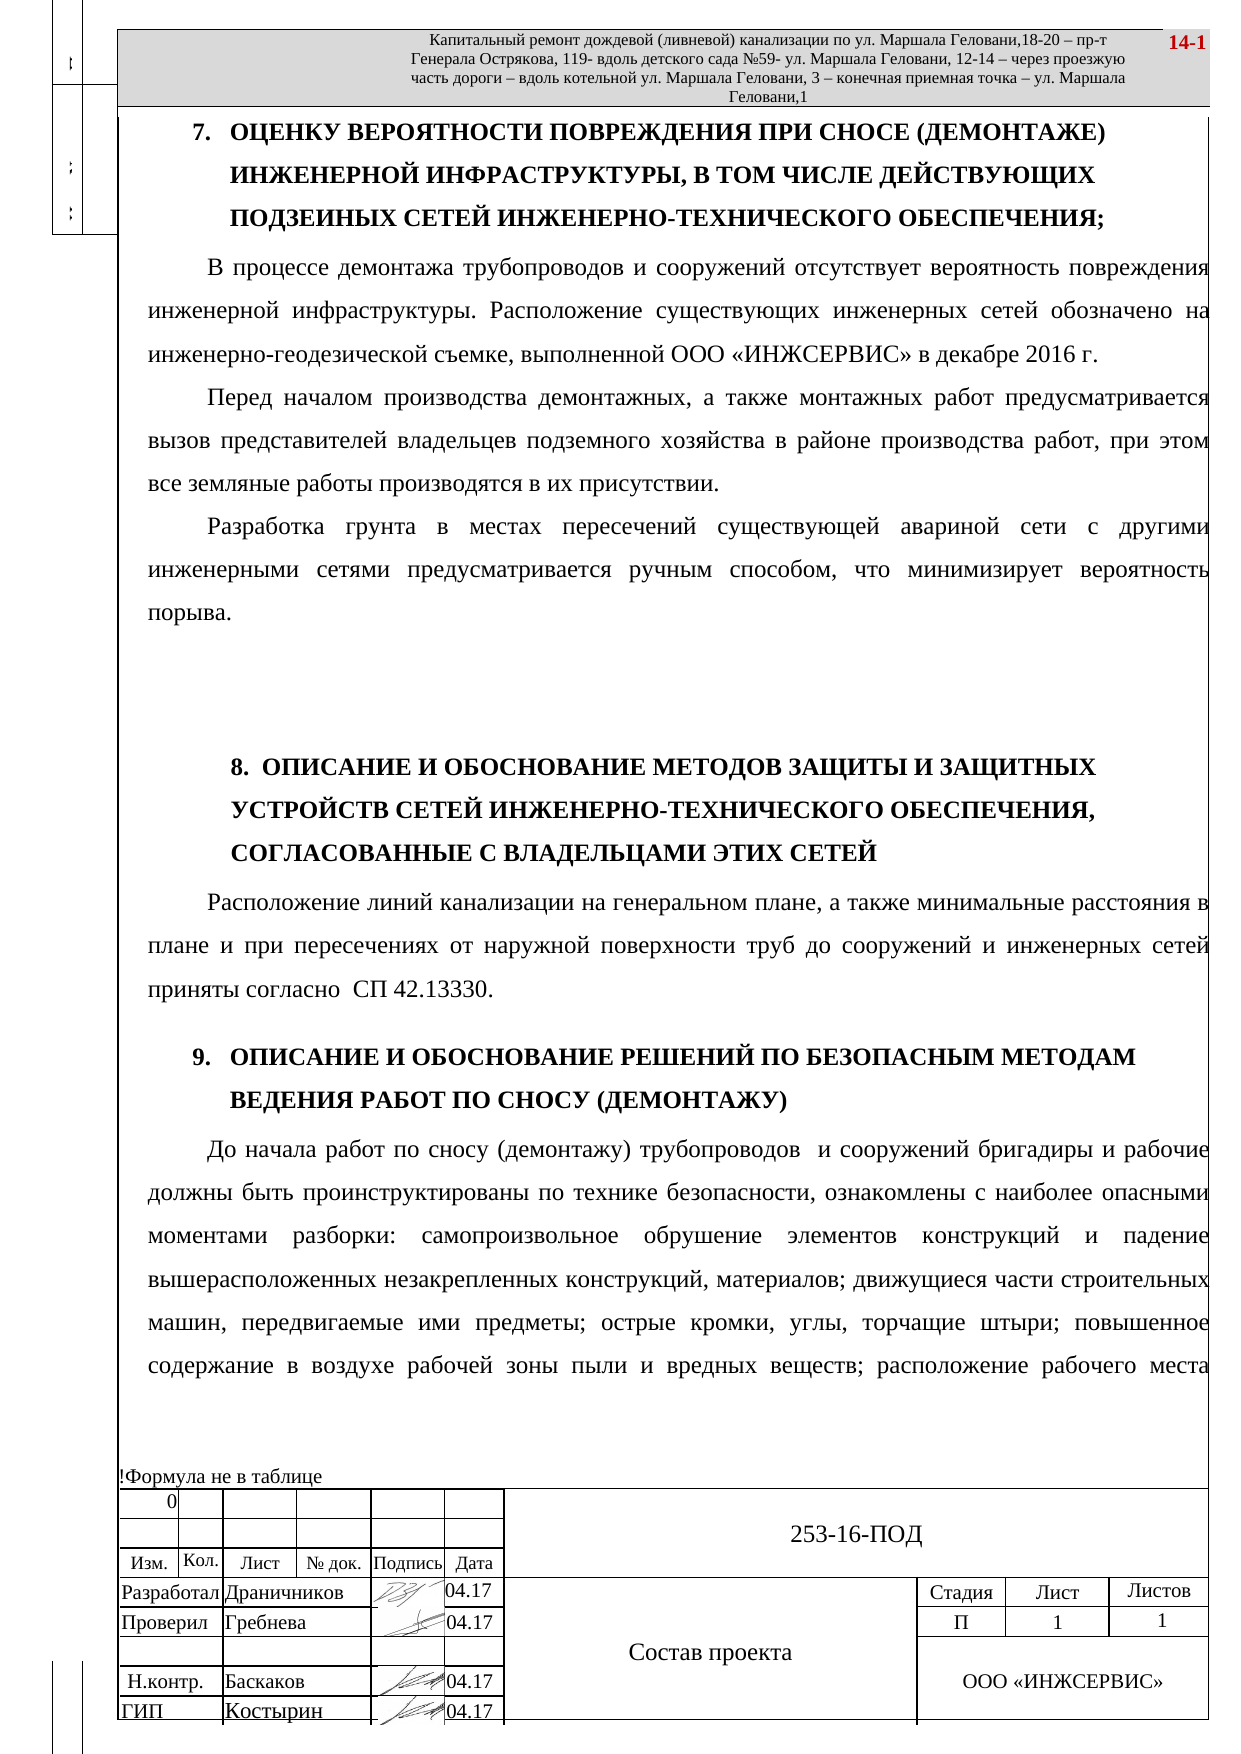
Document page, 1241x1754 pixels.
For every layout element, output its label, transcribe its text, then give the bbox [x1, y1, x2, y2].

picture [378, 1696, 445, 1725]
subtitle ОПисание и обоснование решений по безопасным методам ведения работ по сносу (демонтажу) [192, 1042, 1211, 1114]
list Перед началом производства демонтажных, а также монтажных работ предусматривается вызов представителей владельцев подземного хозяйства в районе производства работ, при этом все земляные работы производятся в их присутствии. [148, 382, 1211, 497]
picture [378, 1666, 445, 1695]
subtitle 8. ОПисание и обоснование методов защиты и защитных устройств сетей инженерно-технического обеспечения, согласованные с владельцами этих сетей [230, 752, 1211, 867]
subtitle Оценку вероятности повреждения при сносе (демонтаже) инженерной инфраструктуры, в том числе действующих подзеиных сетей инженерно-технического обеспечения; [192, 117, 1211, 232]
picture [372, 1578, 445, 1636]
list Разработка грунта в местах пересечений существующей авариной сети с другими инженерными сетями предусматривается ручным способом, что минимизирует вероятность порыва. [148, 511, 1211, 626]
list Расположение линий канализации на генеральном плане, а также минимальные расстояния в плане и при пересечениях от наружной поверхности труб до сооружений и инженерных сетей приняты согласно СП 42.13330. [148, 887, 1211, 1002]
list В процессе демонтажа трубопроводов и сооружений отсутствует вероятность повреждения инженерной инфраструктуры. Расположение существующих инженерных сетей обозначено на инженерно-геодезической съемке, выполненной ООО «ИНЖСЕРВИС» в декабре 2016 г. [148, 252, 1211, 367]
